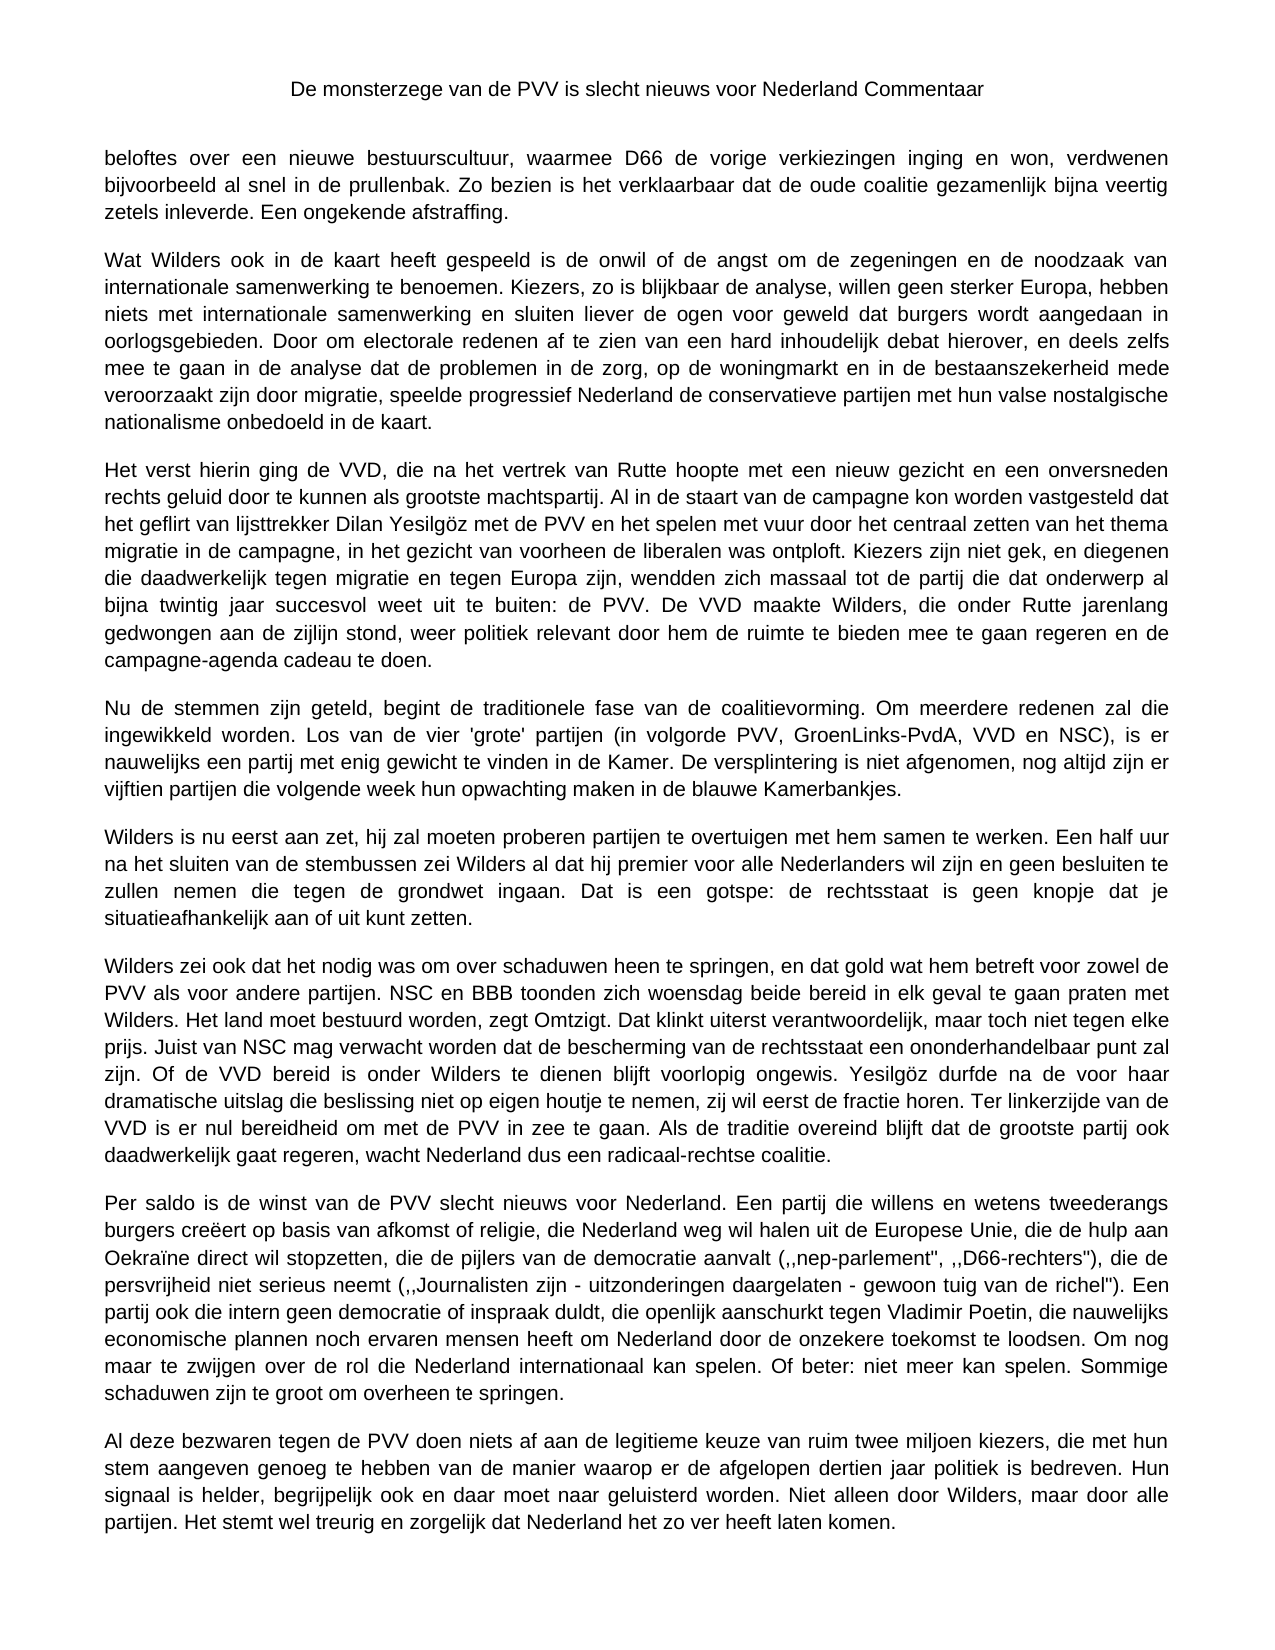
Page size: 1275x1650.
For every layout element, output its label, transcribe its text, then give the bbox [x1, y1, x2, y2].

text Het verst hierin ging de VVD, die na het vertrek van Rutte hoopte met een nieuw gezicht en een onversneden rechts geluid door te kunnen als grootste machtspartij. Al in de staart van de campagne kon worden vastgesteld dat het geflirt van lijsttrekker Dilan Yesilgöz met de PVV en het spelen met vuur door het centraal zetten van het thema migratie in de campagne, in het gezicht van voorheen de liberalen was ontploft. Kiezers zijn niet gek, en diegenen die daadwerkelijk tegen migratie en tegen Europa zijn, wendden zich massaal tot de partij die dat onderwerp al bijna twintig jaar succesvol weet uit te buiten: de PVV. De VVD maakte Wilders, die onder Rutte jarenlang gedwongen aan de zijlijn stond, weer politiek relevant door hem de ruimte te bieden mee te gaan regeren en de campagne-agenda cadeau te doen. [104, 455, 1171, 671]
text Wilders is nu eerst aan zet, hij zal moeten proberen partijen te overtuigen met hem samen te werken. Een half uur na het sluiten van de stembussen zei Wilders al dat hij premier voor alle Nederlanders wil zijn en geen besluiten te zullen nemen die tegen de grondwet ingaan. Dat is een gotspe: de rechtsstaat is geen knopje dat je situatieafhankelijk aan of uit kunt zetten. [104, 821, 1171, 930]
text Wat Wilders ook in de kaart heeft gespeeld is de onwil of de angst om de zegeningen en de noodzaak van internationale samenwerking te benoemen. Kiezers, zo is blijkbaar de analyse, willen geen sterker Europa, hebben niets met internationale samenwerking en sluiten liever de ogen voor geweld dat burgers wordt aangedaan in oorlogsgebieden. Door om electorale redenen af te zien van een hard inhoudelijk debat hierover, en deels zelfs mee te gaan in de analyse dat de problemen in de zorg, op de woningmarkt en in de bestaanszekerheid mede veroorzaakt zijn door migratie, speelde progressief Nederland de conservatieve partijen met hun valse nostalgische nationalisme onbedoeld in de kaart. [104, 244, 1171, 434]
text Wilders zei ook dat het nodig was om over schaduwen heen te springen, en dat gold wat hem betreft voor zowel de PVV als voor andere partijen. NSC en BBB toonden zich woensdag beide bereid in elk geval te gaan praten met Wilders. Het land moet bestuurd worden, zegt Omtzigt. Dat klinkt uiterst verantwoordelijk, maar toch niet tegen elke prijs. Juist van NSC mag verwacht worden dat de bescherming van de rechtsstaat een ononderhandelbaar punt zal zijn. Of de VVD bereid is onder Wilders te dienen blijft voorlopig ongewis. Yesilgöz durfde na de voor haar dramatische uitslag die beslissing niet op eigen houtje te nemen, zij wil eerst de fractie horen. Ter linkerzijde van de VVD is er nul bereidheid om met de PVV in zee te gaan. Als de traditie overeind blijft dat de grootste partij ook daadwerkelijk gaat regeren, wacht Nederland dus een radicaal-rechtse coalitie. [104, 951, 1171, 1167]
text Nu de stemmen zijn geteld, begint de traditionele fase van de coalitievorming. Om meerdere redenen zal die ingewikkeld worden. Los van de vier 'grote' partijen (in volgorde PVV, GroenLinks-PvdA, VVD en NSC), is er nauwelijks een partij met enig gewicht te vinden in de Kamer. De versplintering is niet afgenomen, nog altijd zijn er vijftien partijen die volgende week hun opwachting maken in de blauwe Kamerbankjes. [104, 692, 1171, 801]
text Al deze bezwaren tegen de PVV doen niets af aan de legitieme keuze van ruim twee miljoen kiezers, die met hun stem aangeven genoeg te hebben van de manier waarop er de afgelopen dertien jaar politiek is bedreven. Hun signaal is helder, begrijpelijk ook en daar moet naar geluisterd worden. Niet alleen door Wilders, maar door alle partijen. Het stemt wel treurig en zorgelijk dat Nederland het zo ver heeft laten komen. [104, 1426, 1171, 1534]
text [104, 142, 1171, 223]
text Per saldo is de winst van de PVV slecht nieuws voor Nederland. Een partij die willens en wetens tweederangs burgers creëert op basis van afkomst of religie, die Nederland weg wil halen uit de Europese Unie, die de hulp aan Oekraïne direct wil stopzetten, die de pijlers van de democratie aanvalt (,,nep-parlement", ,,D66-rechters"), die de persvrijheid niet serieus neemt (,,Journalisten zijn - uitzonderingen daargelaten - gewoon tuig van de richel"). Een partij ook die intern geen democratie of inspraak duldt, die openlijk aanschurkt tegen Vladimir Poetin, die nauwelijks economische plannen noch ervaren mensen heeft om Nederland door de onzekere toekomst te loodsen. Om nog maar te zwijgen over de rol die Nederland internationaal kan spelen. Of beter: niet meer kan spelen. Sommige schaduwen zijn te groot om overheen te springen. [104, 1188, 1171, 1405]
